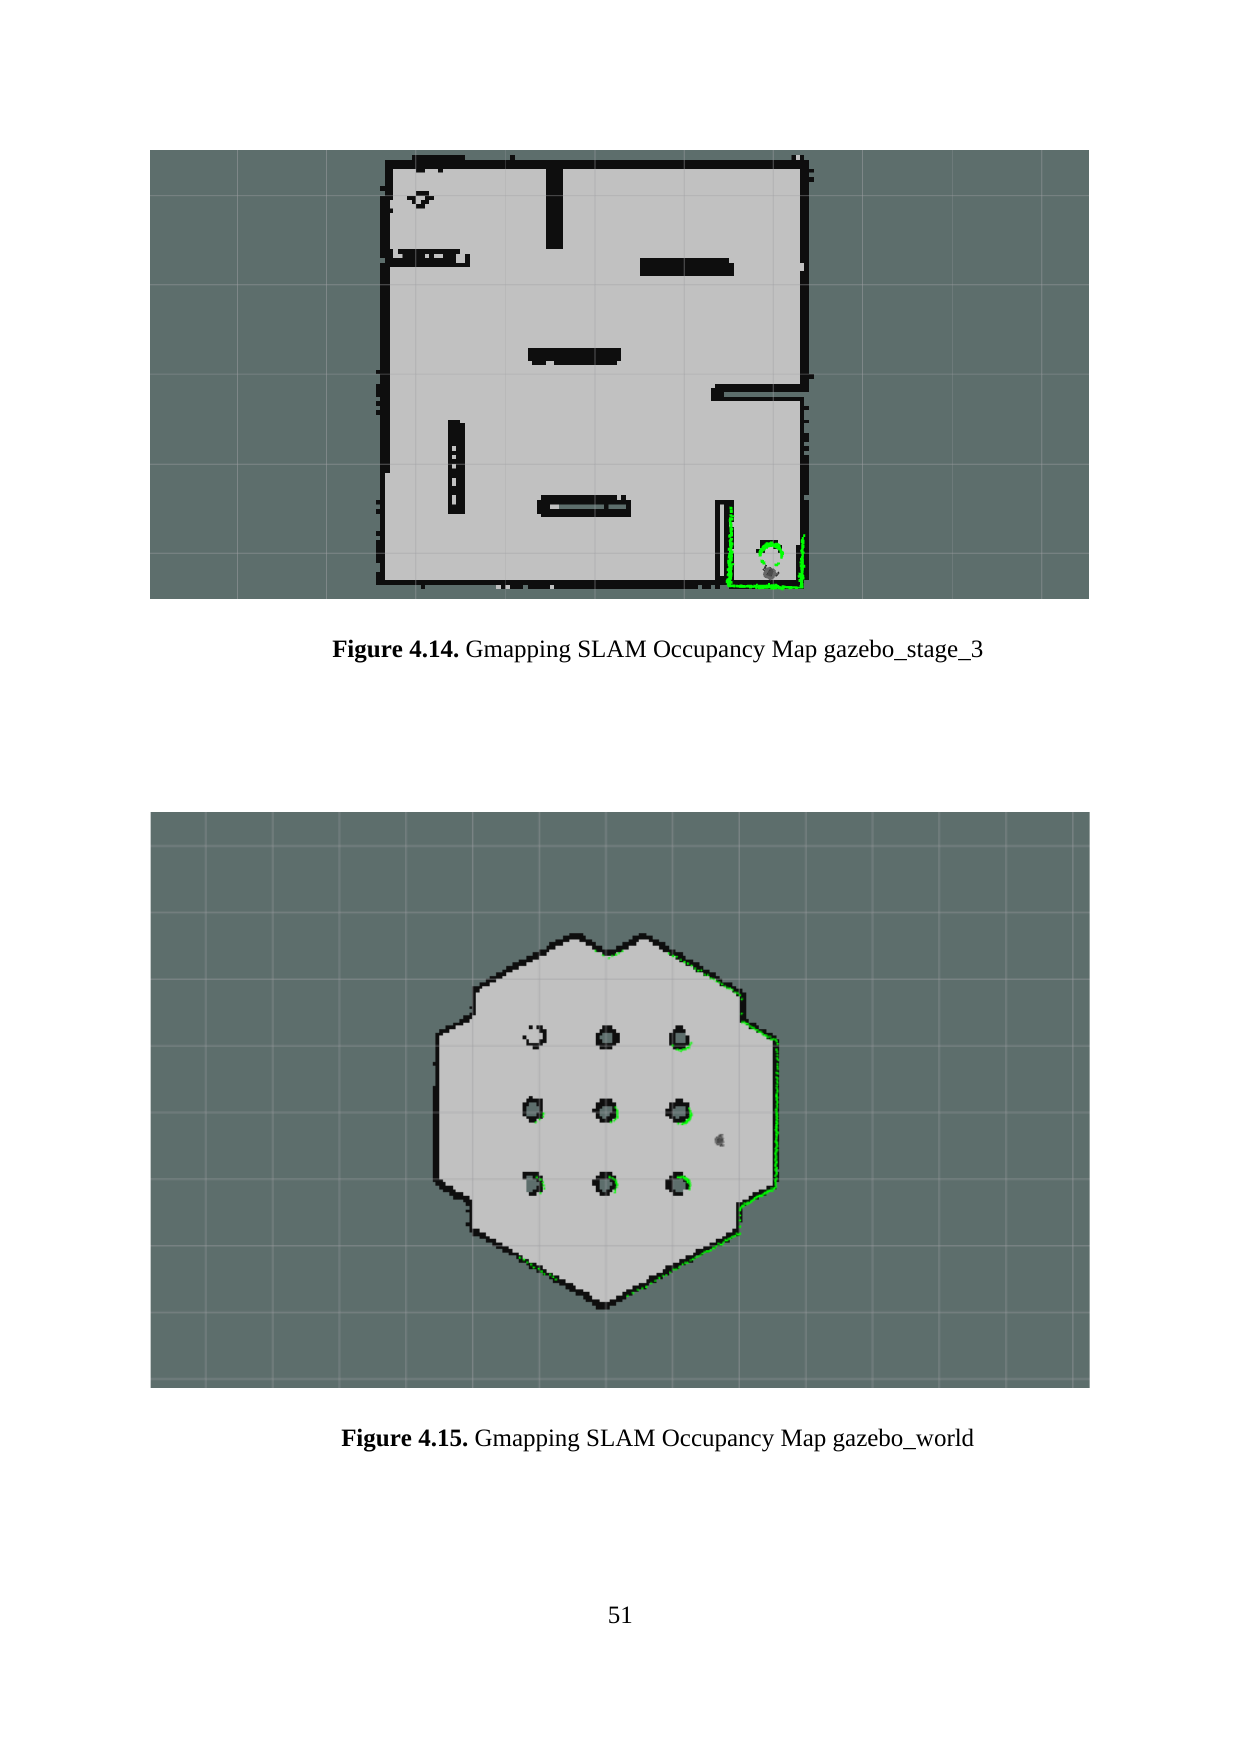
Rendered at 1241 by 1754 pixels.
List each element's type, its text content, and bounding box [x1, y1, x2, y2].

picture [150, 812, 1090, 1388]
text Figure 4.15. Gmapping SLAM Occupancy Map gazebo_world [150, 1423, 1090, 1452]
picture [150, 150, 1089, 599]
text Figure 4.14. Gmapping SLAM Occupancy Map gazebo_stage_3 [150, 634, 1090, 662]
